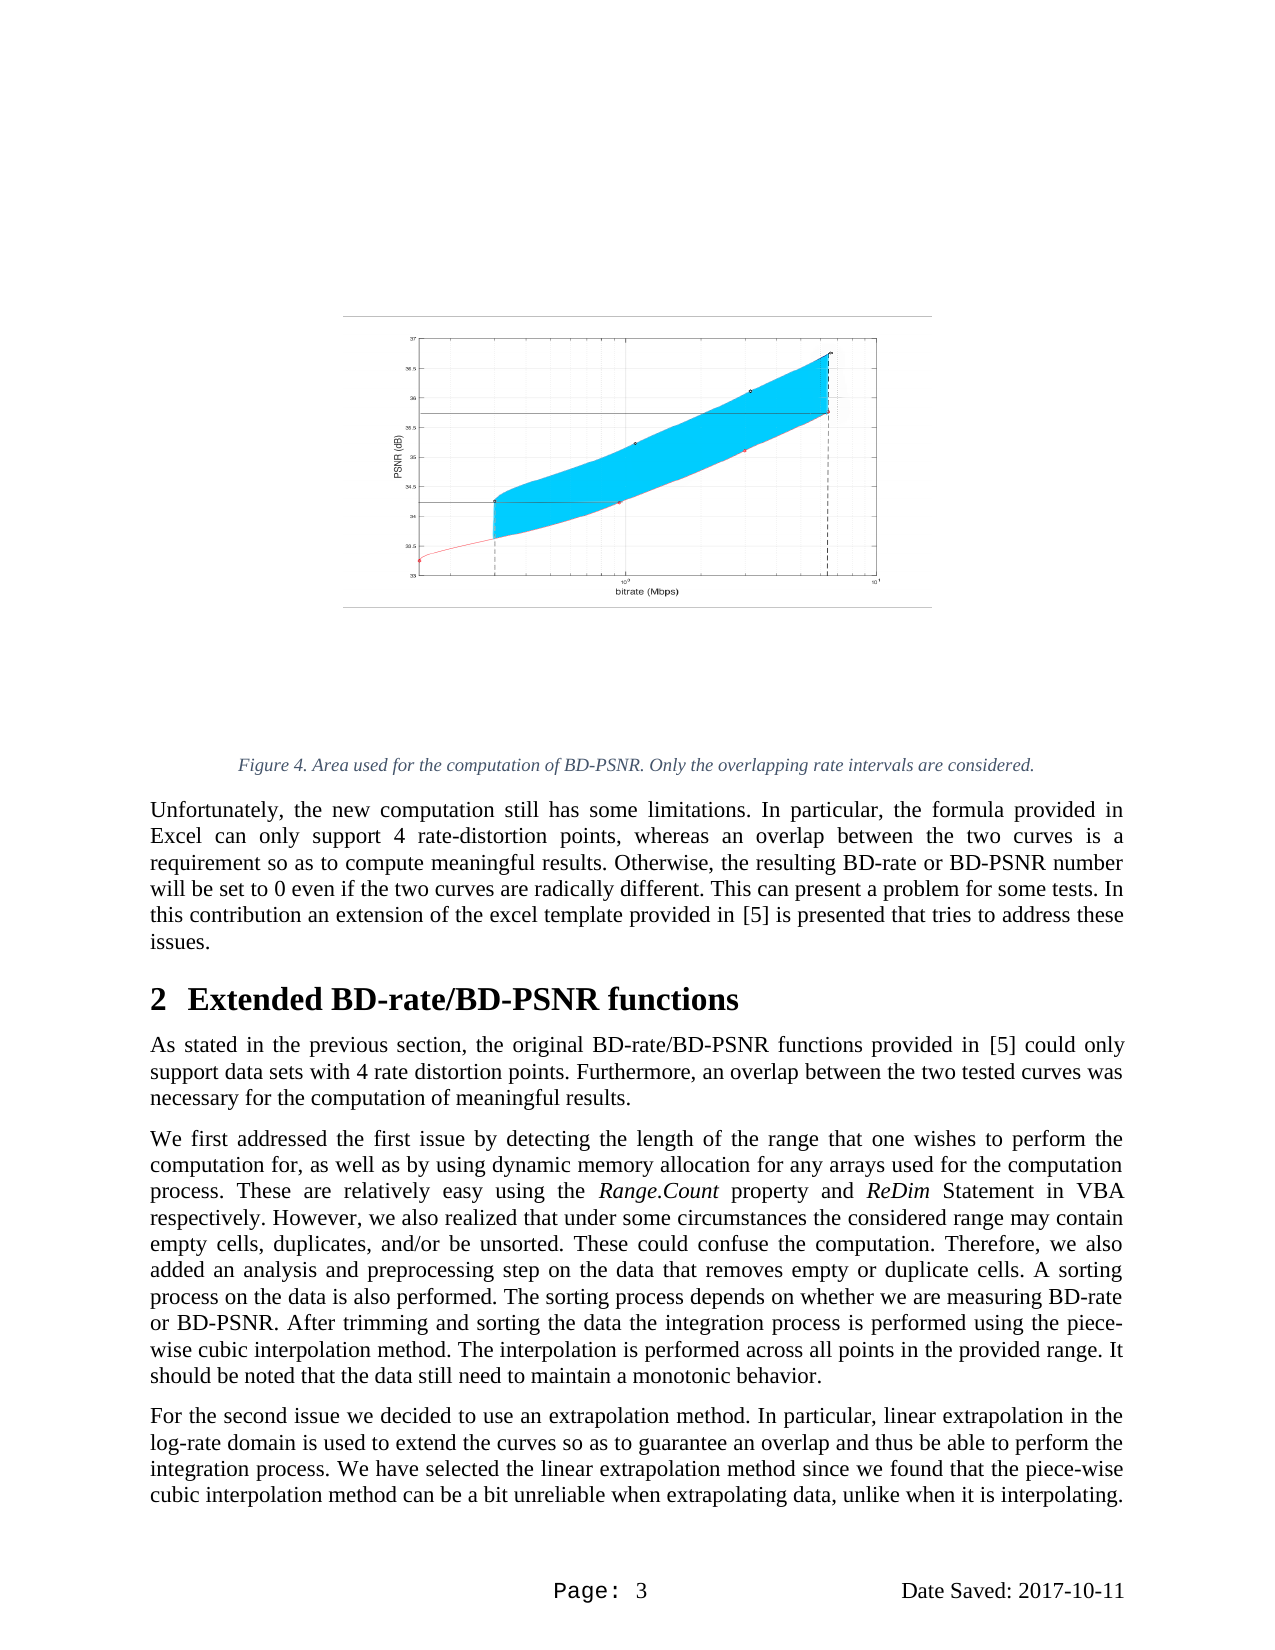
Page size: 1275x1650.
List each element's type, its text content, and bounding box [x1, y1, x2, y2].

subtitle Extended BD-rate/BD-PSNR functions [150, 979, 1125, 1017]
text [150, 1402, 1125, 1508]
text Figure 4. Area used for the computation of BD-PSNR. Only the overlapping rate intervals are considered. [150, 753, 1125, 775]
text Unfortunately, the new computation still has some limitations. In particular, the formula provided in Excel can only support 4 rate-distortion points, whereas an overlap between the two curves is a requirement so as to compute meaningful results. Otherwise, the resulting BD-rate or BD-PSNR number will be set to 0 even if the two curves are radically different. This can present a problem for some tests. In this contribution an extension of the excel template provided in [5] is presented that tries to address these issues. [150, 796, 1125, 954]
picture [182, 171, 1094, 754]
text As stated in the previous section, the original BD-rate/BD-PSNR functions provided in [5] could only support data sets with 4 rate distortion points. Furthermore, an overlap between the two tested curves was necessary for the computation of meaningful results. [150, 1032, 1125, 1111]
text We first addressed the first issue by detecting the length of the range that one wishes to perform the computation for, as well as by using dynamic memory allocation for any arrays used for the computation process. These are relatively easy using the Range.Count property and ReDim Statement in VBA respectively. However, we also realized that under some circumstances the considered range may contain empty cells, duplicates, and/or be unsorted. These could confuse the computation. Therefore, we also added an analysis and preprocessing step on the data that removes empty or duplicate cells. A sorting process on the data is also performed. The sorting process depends on whether we are measuring BD-rate or BD-PSNR. After trimming and sorting the data the integration process is performed using the piece-wise cubic interpolation method. The interpolation is performed across all points in the provided range. It should be noted that the data still need to maintain a monotonic behavior. [150, 1125, 1125, 1388]
